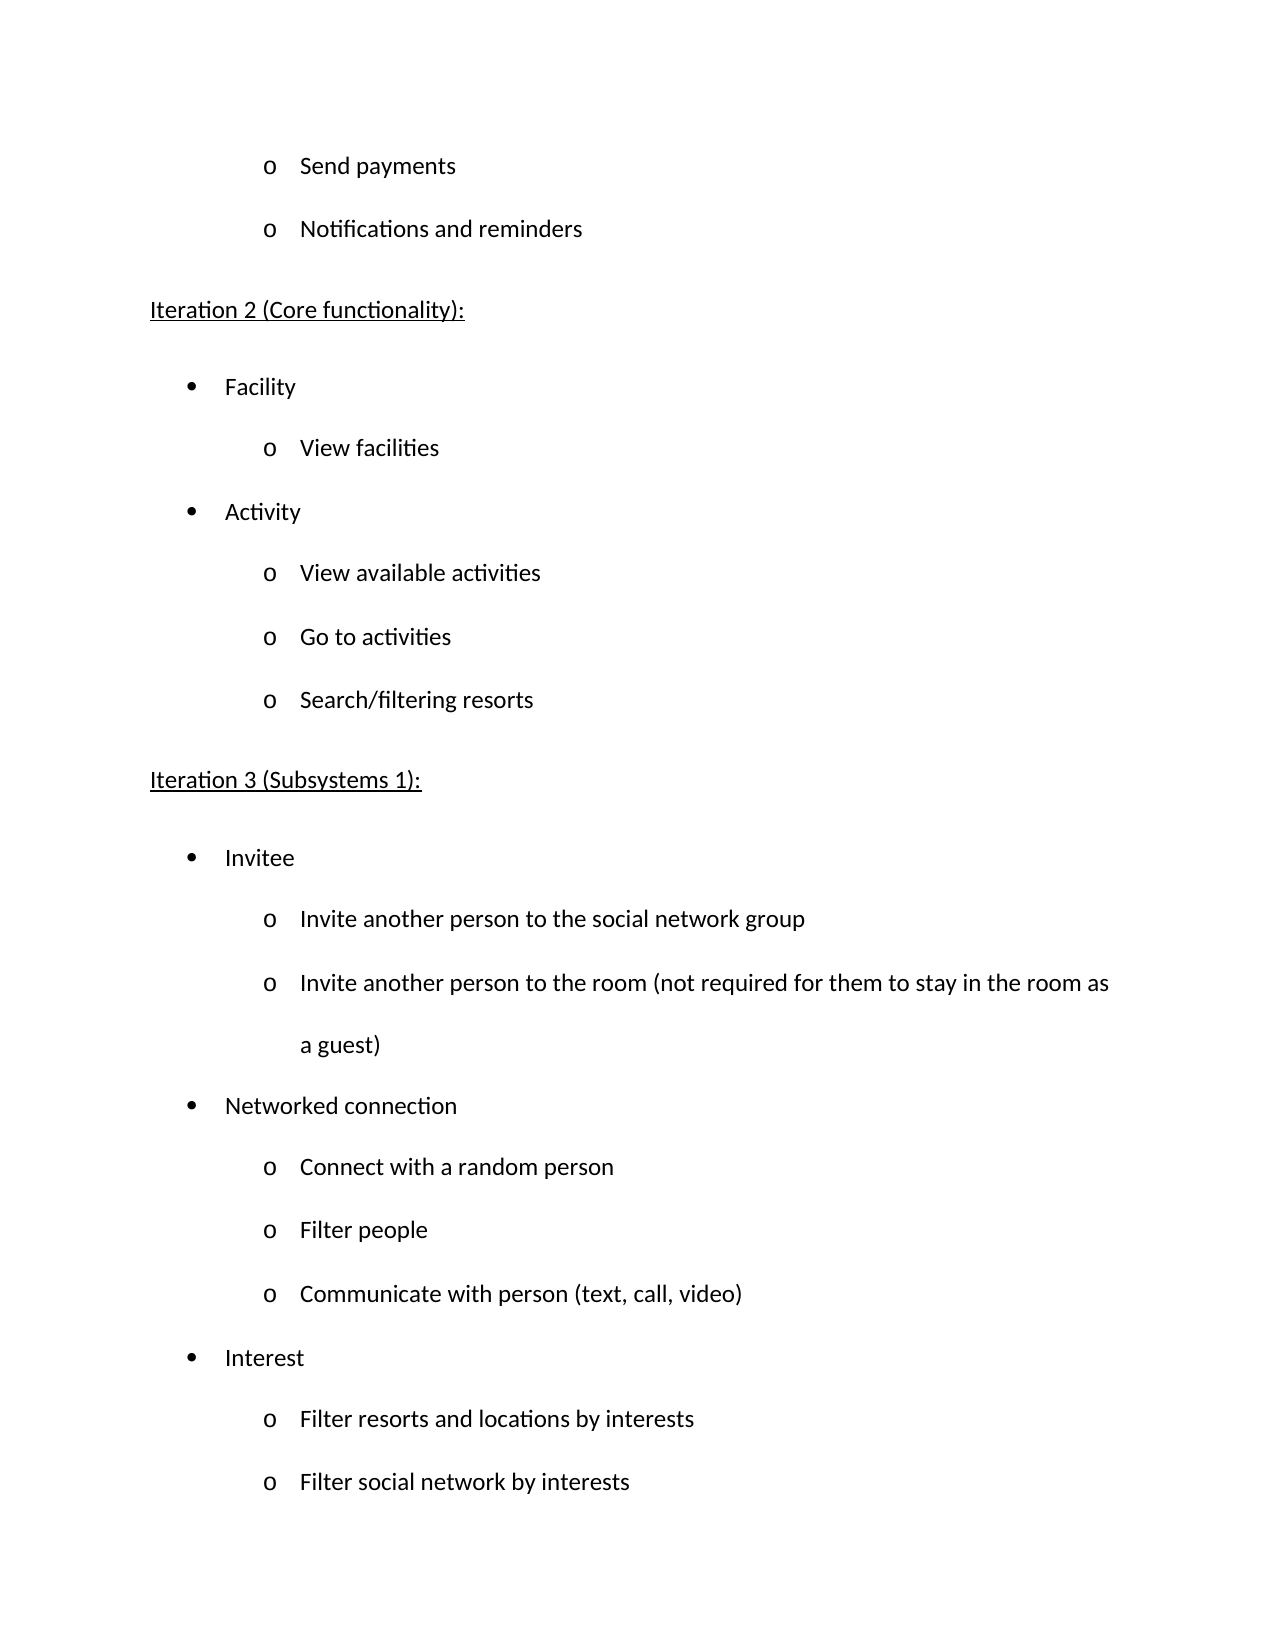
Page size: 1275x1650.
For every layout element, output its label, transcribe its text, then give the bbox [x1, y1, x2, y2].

text Iteration 3 (Subsystems 1): [150, 764, 1125, 795]
list Filter resorts and locations by interests [262, 1403, 1125, 1434]
list Facility [187, 371, 1125, 402]
list Communicate with person (text, call, video) [262, 1278, 1125, 1310]
text Iteration 2 (Core functionality): [150, 294, 1125, 324]
list Invite another person to the social network group [262, 903, 1125, 935]
list Networked connection [187, 1090, 1125, 1121]
list Notifications and reminders [262, 213, 1125, 245]
list View facilities [262, 432, 1125, 464]
list Activity [187, 496, 1125, 527]
list Filter people [262, 1214, 1125, 1246]
list View available activities [262, 557, 1125, 589]
list Go to activities [262, 621, 1125, 652]
list Search/filtering resorts [262, 684, 1125, 716]
list Filter social network by interests [262, 1466, 1125, 1498]
list Invitee [187, 842, 1125, 873]
list Invite another person to the room (not required for them to stay in the room as a guest) [262, 967, 1125, 1059]
list Connect with a random person [262, 1151, 1125, 1183]
list Interest [187, 1342, 1125, 1372]
list Send payments [262, 150, 1125, 182]
